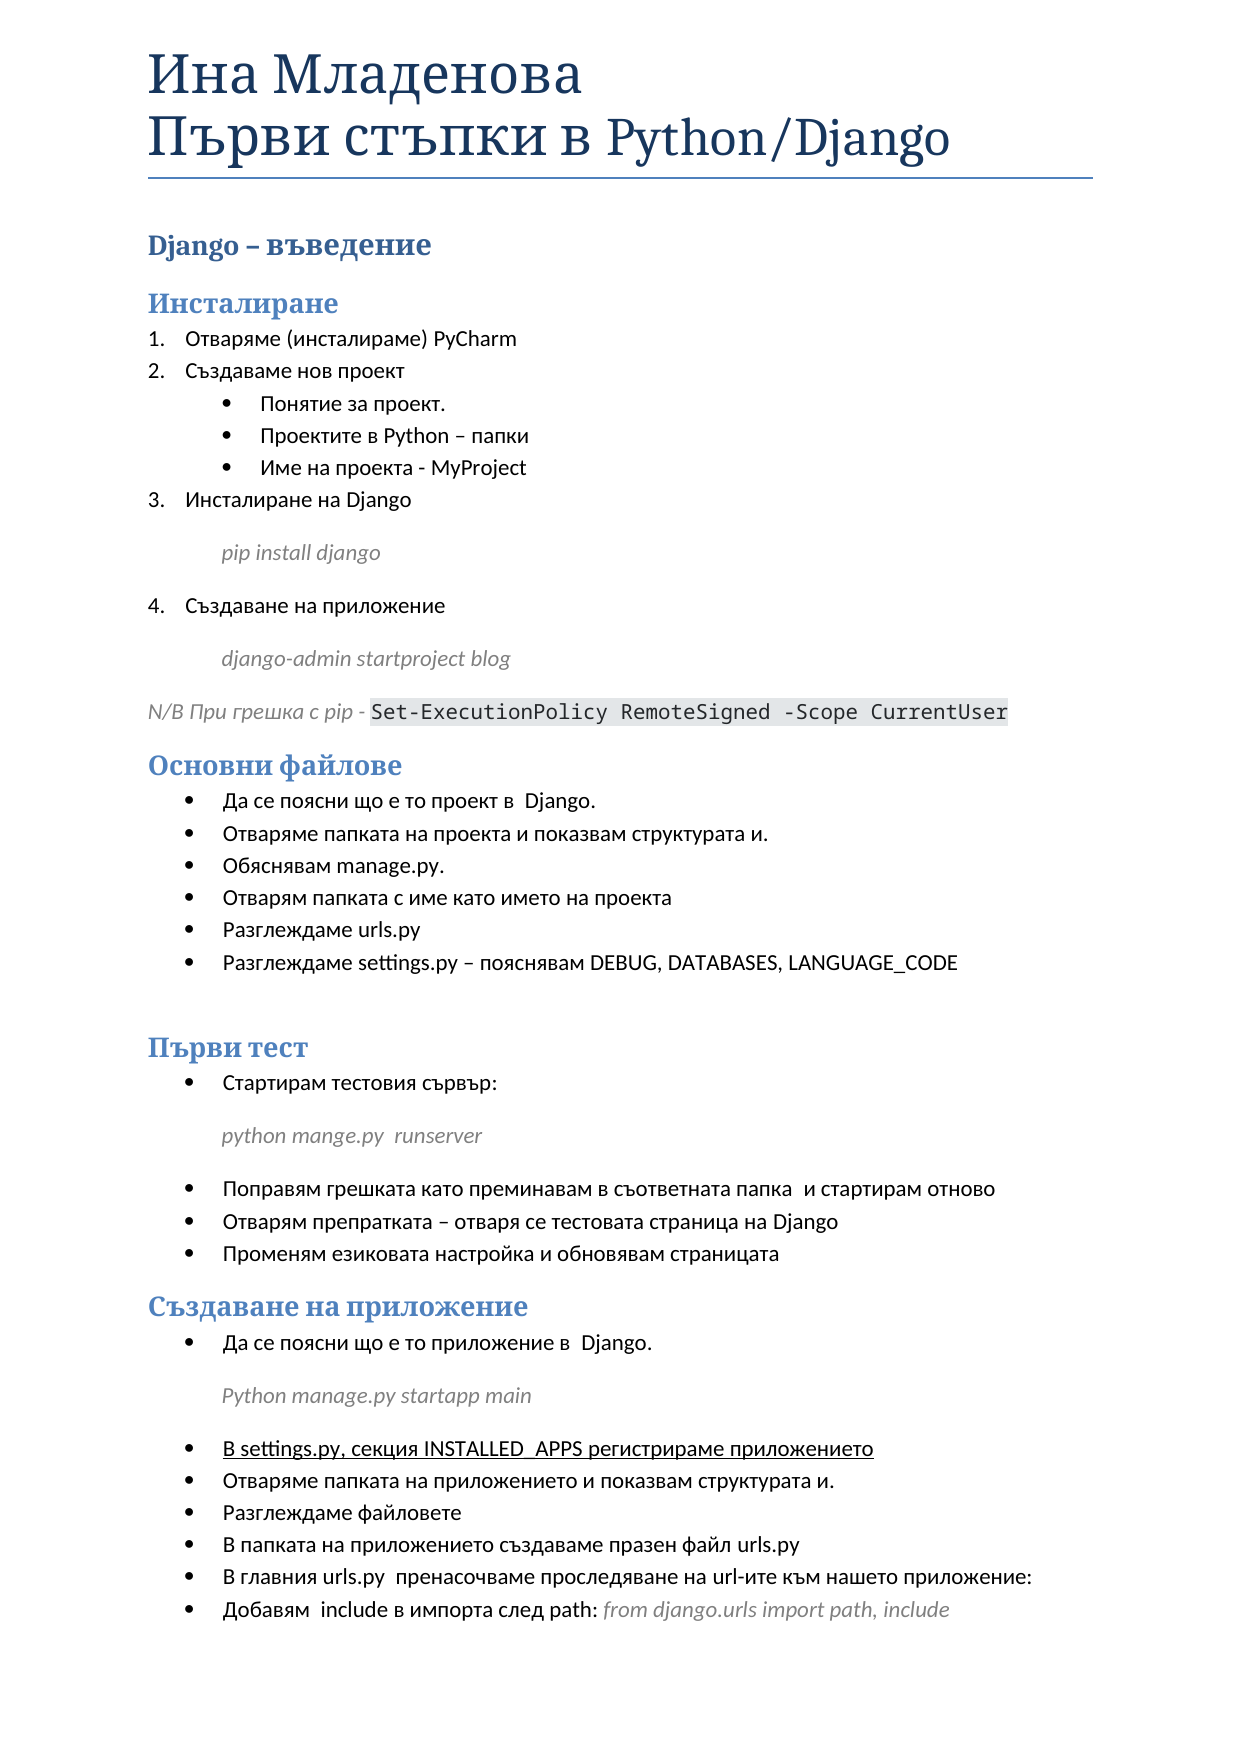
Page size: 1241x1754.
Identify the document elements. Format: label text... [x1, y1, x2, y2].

list Инсталиране на Django [148, 485, 1093, 513]
list Проектите в Python – папки [223, 421, 1093, 449]
subtitle Първи тест [148, 1033, 1093, 1064]
list Стартирам тестовия сървър: [185, 1068, 1093, 1097]
text N/B При грешка с pip - Set-ExecutionPolicy RemoteSigned -Scope CurrentUser [148, 697, 1093, 726]
list Създаваме нов проект [148, 357, 1093, 385]
list Поправям грешката като преминавам в съответната папка и стартирам отново [185, 1174, 1093, 1203]
list Добавям include в импорта след path: from django.urls import path, include [185, 1595, 1093, 1623]
text Python manage.py startapp main [221, 1381, 1093, 1409]
text pip install django [221, 538, 1093, 566]
list Променям езиковата настройка и обновявам страницата [185, 1239, 1093, 1267]
title Първи стъпки в Python/Django [148, 107, 1093, 177]
subtitle Основни файлове [148, 751, 1093, 782]
title Ина Младенова [148, 44, 1093, 107]
list Обяснявам manage.py. [185, 851, 1093, 879]
list Да се поясни що е то приложение в Django. [185, 1328, 1093, 1356]
subtitle Инсталиране [148, 289, 1093, 320]
list Отваряме папката на проекта и показвам структурата и. [185, 819, 1093, 847]
subtitle Създаване на приложение [148, 1292, 1093, 1323]
list Разглеждаме urls.py [185, 915, 1093, 943]
list Разглеждаме файловете [185, 1498, 1093, 1526]
list Отваряме (инсталираме) PyCharm [148, 324, 1093, 352]
text python mange.py runserver [221, 1122, 1093, 1149]
list Понятие за проект. [223, 389, 1093, 417]
list Разглеждаме settings.py – пояснявам DEBUG, DATABASES, LANGUAGE_CODE [185, 948, 1093, 976]
text django-admin startproject blog [221, 644, 1093, 672]
list В settings.py, секция INSTALLED_APPS регистрираме приложението [185, 1434, 1093, 1462]
list В папката на приложението създаваме празен файл urls.py [185, 1530, 1093, 1558]
list Отваряме папката на приложението и показвам структурата и. [185, 1466, 1093, 1494]
list Отварям папката с име като името на проекта [185, 883, 1093, 911]
list Име на проекта - MyProject [223, 453, 1093, 481]
list В главния urls.py пренасочваме проследяване на url-ите към нашето приложение: [185, 1562, 1093, 1591]
list Създаване на приложение [148, 591, 1093, 619]
subtitle Django – въведение [148, 229, 1093, 263]
list Отварям препратката – отваря се тестовата страница на Django [185, 1207, 1093, 1235]
list Да се поясни що е то проект в Django. [185, 787, 1093, 815]
